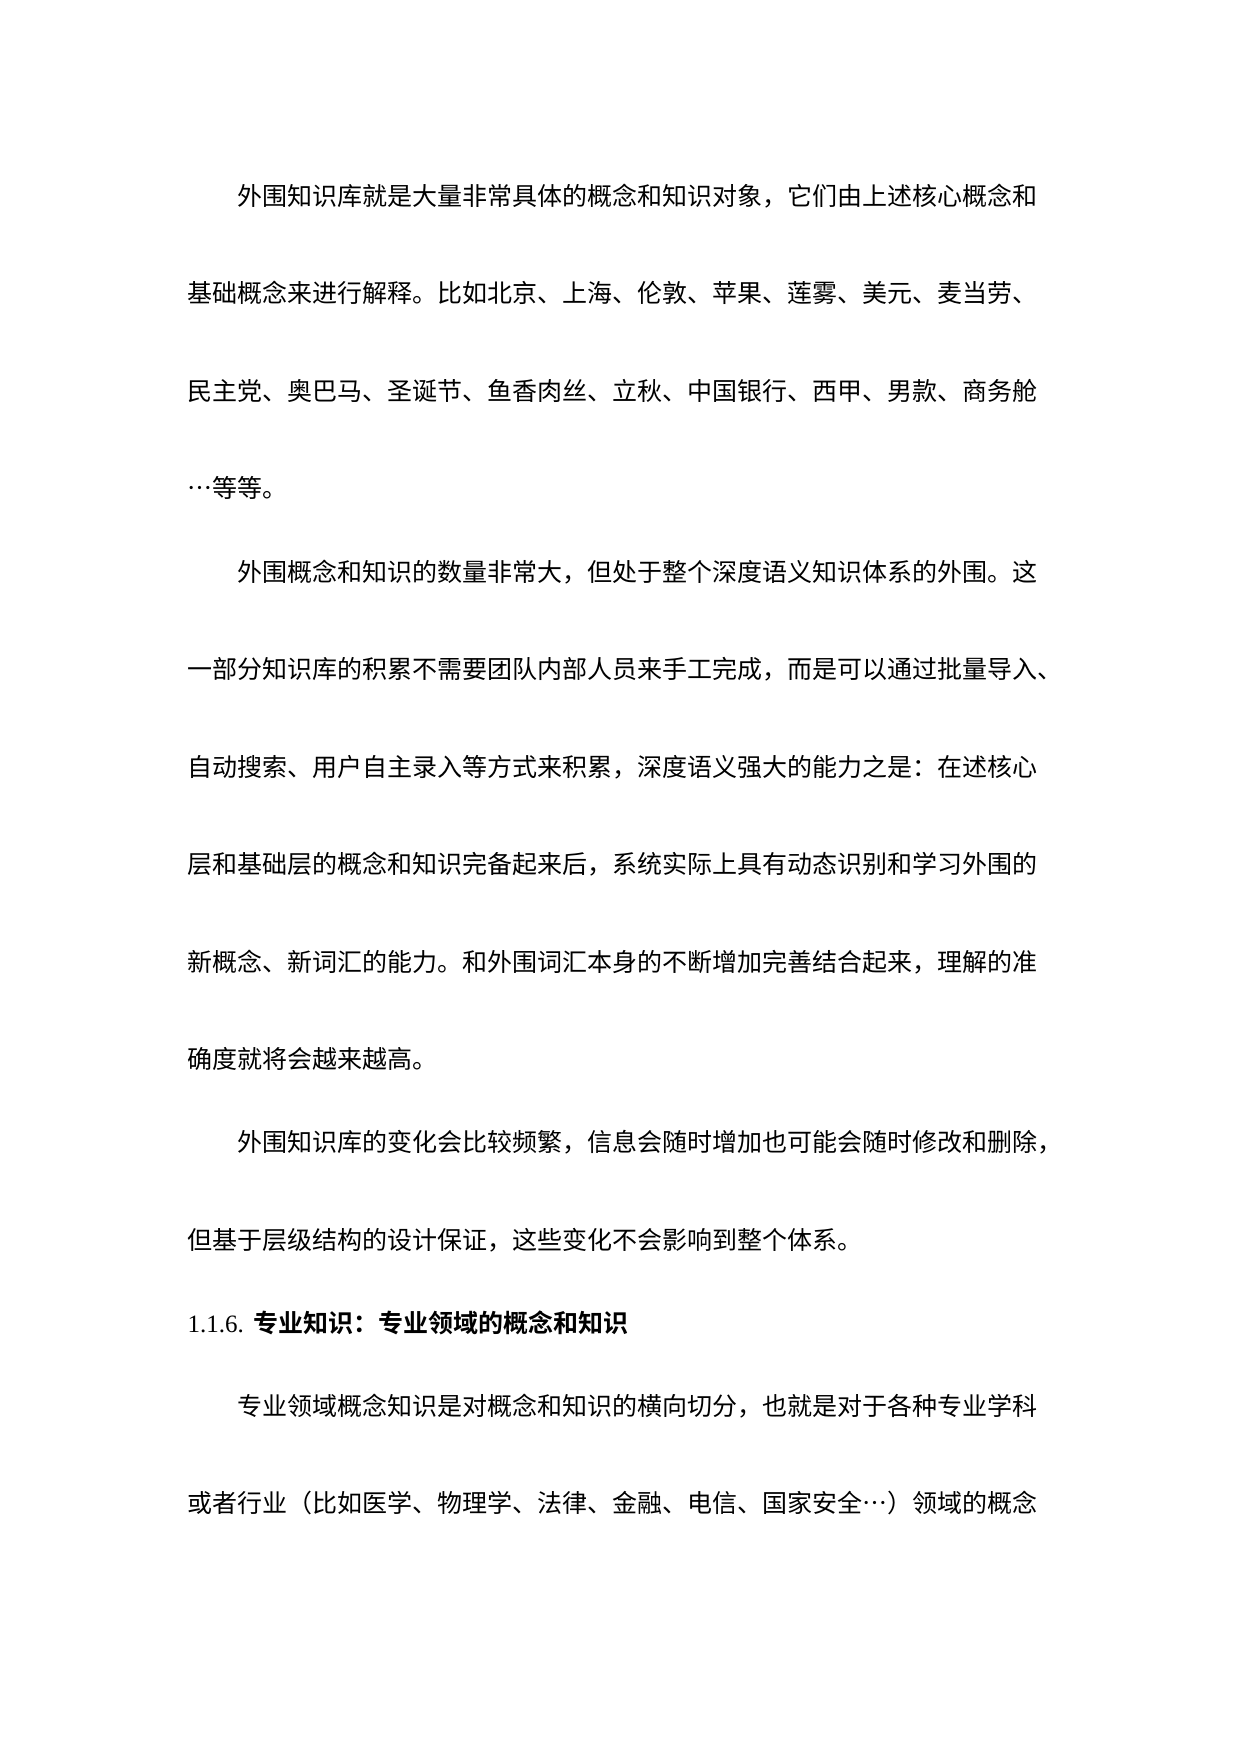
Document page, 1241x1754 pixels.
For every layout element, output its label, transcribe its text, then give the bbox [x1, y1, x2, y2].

text 外围知识库的变化会比较频繁，信息会随时增加也可能会随时修改和删除，但基于层级结构的设计保证，这些变化不会影响到整个体系。 [187, 1108, 1053, 1271]
text 外围概念和知识的数量非常大，但处于整个深度语义知识体系的外围。这一部分知识库的积累不需要团队内部人员来手工完成，而是可以通过批量导入、自动搜索、用户自主录入等方式来积累，深度语义强大的能力之是：在述核心层和基础层的概念和知识完备起来后，系统实际上具有动态识别和学习外围的新概念、新词汇的能力。和外围词汇本身的不断增加完善结合起来，理解的准确度就将会越来越高。 [187, 538, 1053, 1090]
text 外围知识库就是大量非常具体的概念和知识对象，它们由上述核心概念和基础概念来进行解释。比如北京、上海、伦敦、苹果、莲雾、美元、麦当劳、民主党、奥巴马、圣诞节、鱼香肉丝、立秋、中国银行、西甲、男款、商务舱…等等。 [187, 162, 1053, 519]
subtitle 专业知识：专业领域的概念和知识 [187, 1289, 1053, 1354]
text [187, 1372, 1053, 1534]
